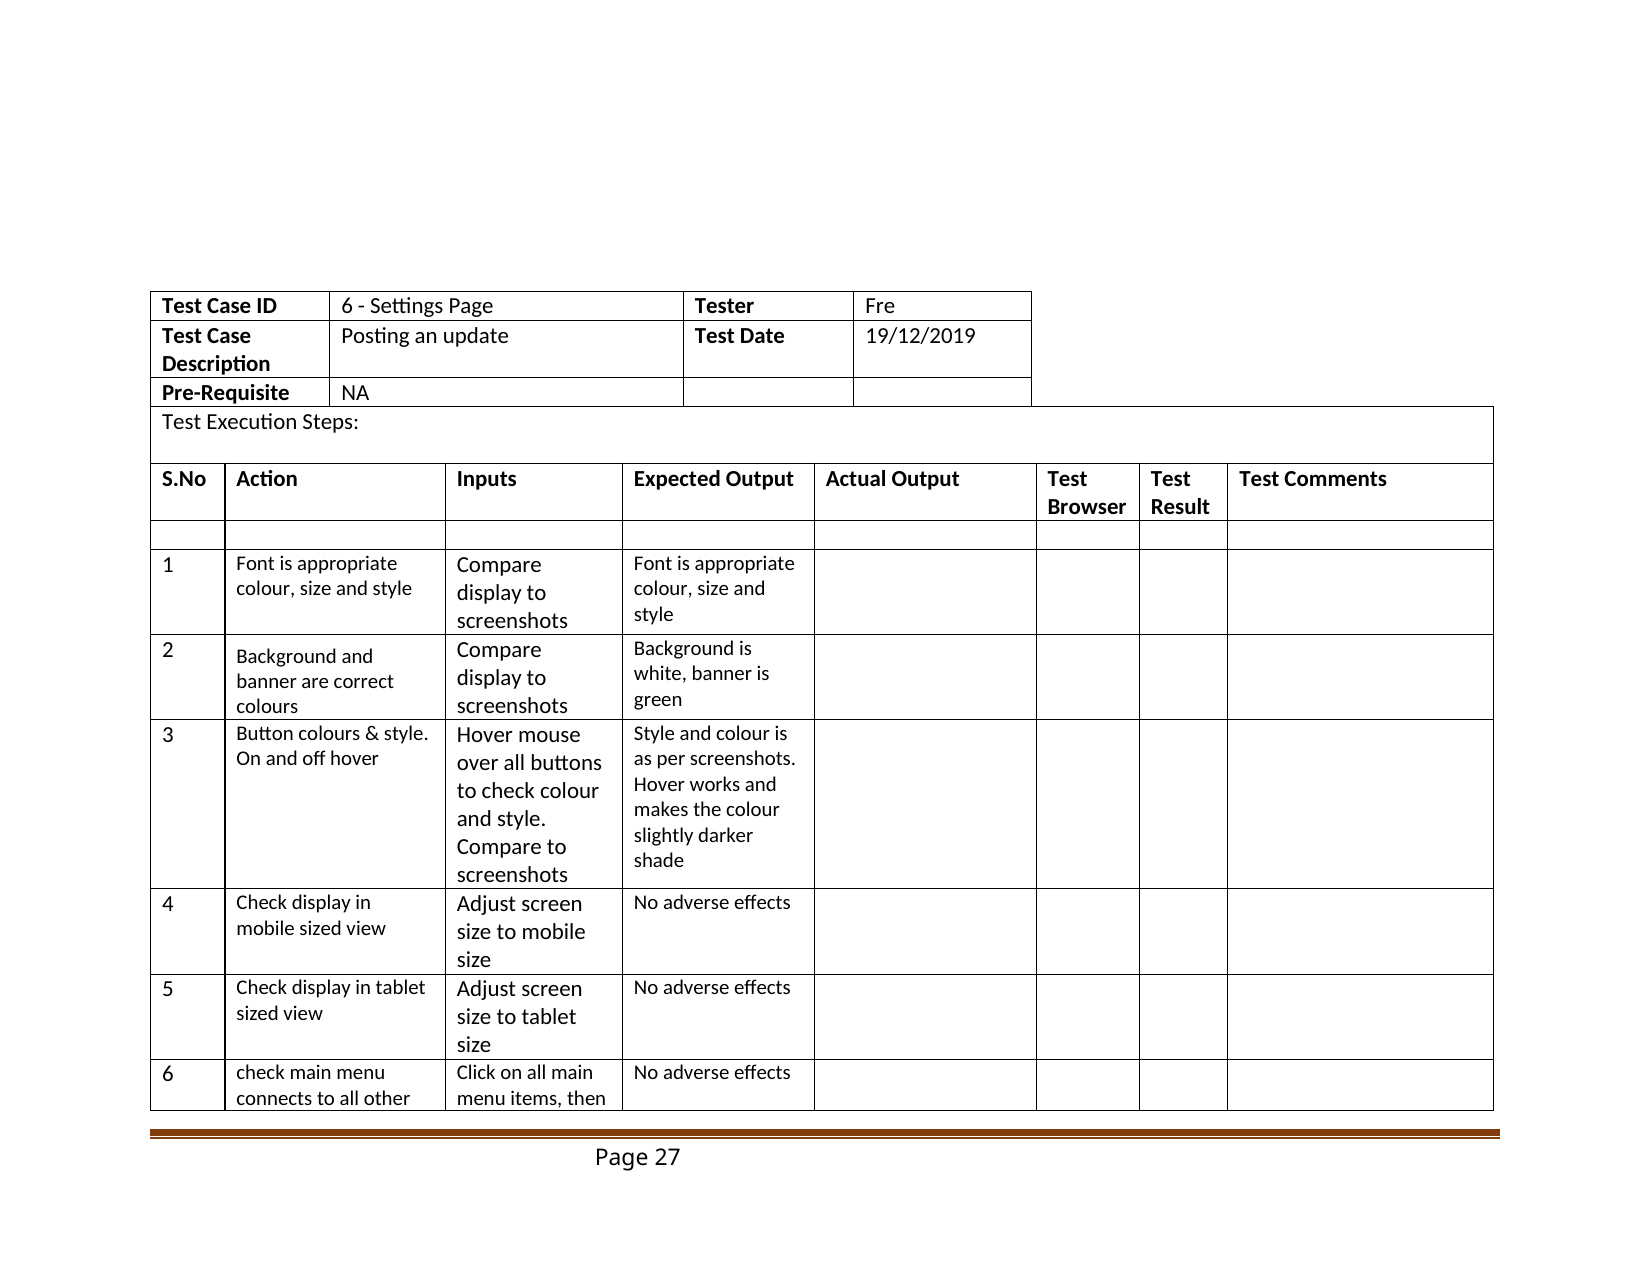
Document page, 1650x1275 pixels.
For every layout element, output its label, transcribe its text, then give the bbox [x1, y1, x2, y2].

table_cell Background and banner are correct colours [226, 635, 445, 719]
table_cell [1037, 550, 1139, 634]
table_cell [151, 521, 224, 549]
table_cell [1037, 1060, 1139, 1110]
table_cell [1140, 635, 1227, 719]
table_header Fre [854, 292, 1031, 320]
table_cell [1228, 720, 1493, 888]
table_cell Adjust screen size to mobile size [446, 889, 622, 973]
table_header Test Case ID [151, 292, 329, 320]
table_cell [1228, 521, 1493, 549]
table_cell Check display in mobile sized view [226, 889, 445, 973]
table_cell Test Result [1140, 464, 1227, 520]
table_cell 6 [151, 1060, 224, 1110]
table_cell Actual Output [815, 464, 1036, 520]
table_cell [815, 1060, 1036, 1110]
table_cell Background is white, banner is green [623, 635, 814, 719]
table_cell Compare display to screenshots [446, 550, 622, 634]
table_cell S.No [151, 464, 224, 520]
table_cell [1037, 975, 1139, 1058]
table_cell [1140, 521, 1227, 549]
table_cell 2 [151, 635, 224, 719]
table_cell [1037, 521, 1139, 549]
table_cell Style and colour is as per screenshots. Hover works and makes the colour slightly darker shade [623, 720, 814, 888]
table_header 6 - Settings Page [330, 292, 683, 320]
table_cell [815, 720, 1036, 888]
table_cell [684, 378, 853, 406]
table_cell Test Execution Steps: [151, 407, 1493, 463]
table_cell check main menu connects to all other pages as expected [226, 1060, 445, 1110]
table_cell [1140, 889, 1227, 973]
table_cell 5 [151, 975, 224, 1058]
table_cell [623, 521, 814, 549]
table_cell Adjust screen size to tablet size [446, 975, 622, 1058]
table_cell 19/12/2019 [854, 321, 1031, 377]
table_cell [854, 378, 1031, 406]
table_cell Test Browser [1037, 464, 1139, 520]
table_cell [1140, 720, 1227, 888]
table_cell [815, 889, 1036, 973]
table_cell [1140, 1060, 1227, 1110]
table_cell Button colours & style. On and off hover [226, 720, 445, 888]
table_cell Action [226, 464, 445, 520]
table_cell No adverse effects [623, 889, 814, 973]
table_cell [1228, 635, 1493, 719]
table_cell 4 [151, 889, 224, 973]
table_cell [1228, 975, 1493, 1058]
table_cell [1037, 889, 1139, 973]
table_cell Test Case Description [151, 321, 329, 377]
table_cell Posting an update [330, 321, 683, 377]
table_cell [446, 521, 622, 549]
table_cell Hover mouse over all buttons to check colour and style. Compare to screenshots [446, 720, 622, 888]
table_cell Click on all main menu items, then return to the page of origin and check the next link works. Continue this until all pages are clicked on. [446, 1060, 622, 1110]
table_cell [1140, 550, 1227, 634]
table_cell NA [330, 378, 683, 406]
table_cell Test Date [684, 321, 853, 377]
table_cell Compare display to screenshots [446, 635, 622, 719]
table_cell Font is appropriate colour, size and style [226, 550, 445, 634]
table_cell Test Comments [1228, 464, 1493, 520]
table_cell No adverse effects [623, 1060, 814, 1110]
table_cell 1 [151, 550, 224, 634]
table_cell [1228, 889, 1493, 973]
table_cell 3 [151, 720, 224, 888]
table_cell Check display in tablet sized view [226, 975, 445, 1058]
table_cell [1140, 975, 1227, 1058]
table_cell Expected Output [623, 464, 814, 520]
table_cell Inputs [446, 464, 622, 520]
table_cell [1037, 635, 1139, 719]
table_cell [1228, 1060, 1493, 1110]
table_cell [1037, 720, 1139, 888]
table_cell No adverse effects [623, 975, 814, 1058]
table_cell Pre-Requisite [151, 378, 329, 406]
table_cell [815, 550, 1036, 634]
table_cell [1228, 550, 1493, 634]
table_cell [226, 521, 445, 549]
table_header Tester [684, 292, 853, 320]
table_cell [815, 975, 1036, 1058]
table_cell [815, 521, 1036, 549]
table_cell [815, 635, 1036, 719]
table_cell Font is appropriate colour, size and style [623, 550, 814, 634]
